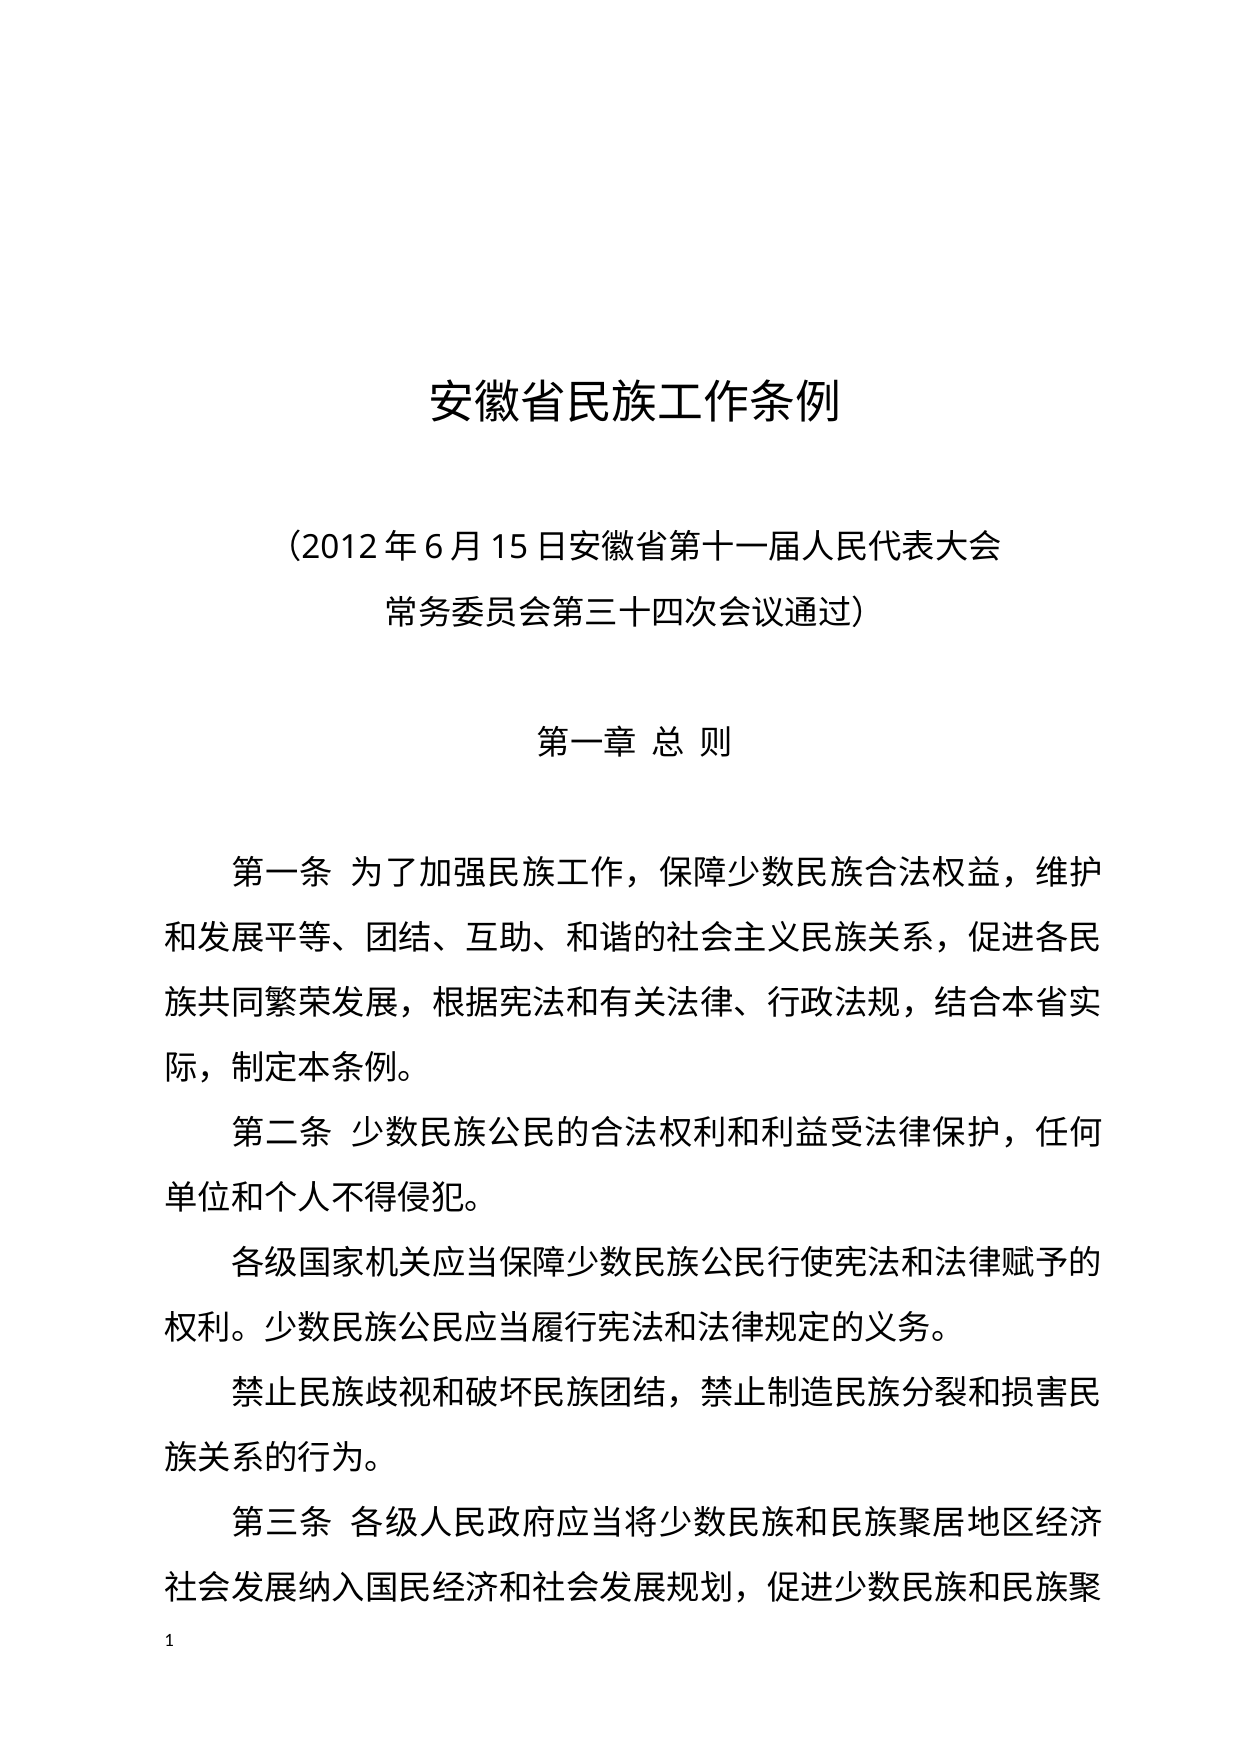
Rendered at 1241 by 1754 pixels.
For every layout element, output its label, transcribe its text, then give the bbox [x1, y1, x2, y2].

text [164, 1487, 1105, 1617]
text 常务委员会第三十四次会议通过） [164, 577, 1105, 642]
text 安徽省民族工作条例 [164, 349, 1105, 447]
text 第一条 为了加强民族工作，保障少数民族合法权益，维护和发展平等、团结、互助、和谐的社会主义民族关系，促进各民族共同繁荣发展，根据宪法和有关法律、行政法规，结合本省实际，制定本条例。 [164, 837, 1105, 1097]
text 各级国家机关应当保障少数民族公民行使宪法和法律赋予的权利。少数民族公民应当履行宪法和法律规定的义务。 [164, 1227, 1105, 1357]
text 第一章 总 则 [164, 707, 1105, 772]
text 禁止民族歧视和破坏民族团结，禁止制造民族分裂和损害民族关系的行为。 [164, 1357, 1105, 1487]
text （2012年6月15日安徽省第十一届人民代表大会 [164, 512, 1105, 577]
text 第二条 少数民族公民的合法权利和利益受法律保护，任何单位和个人不得侵犯。 [164, 1097, 1105, 1227]
